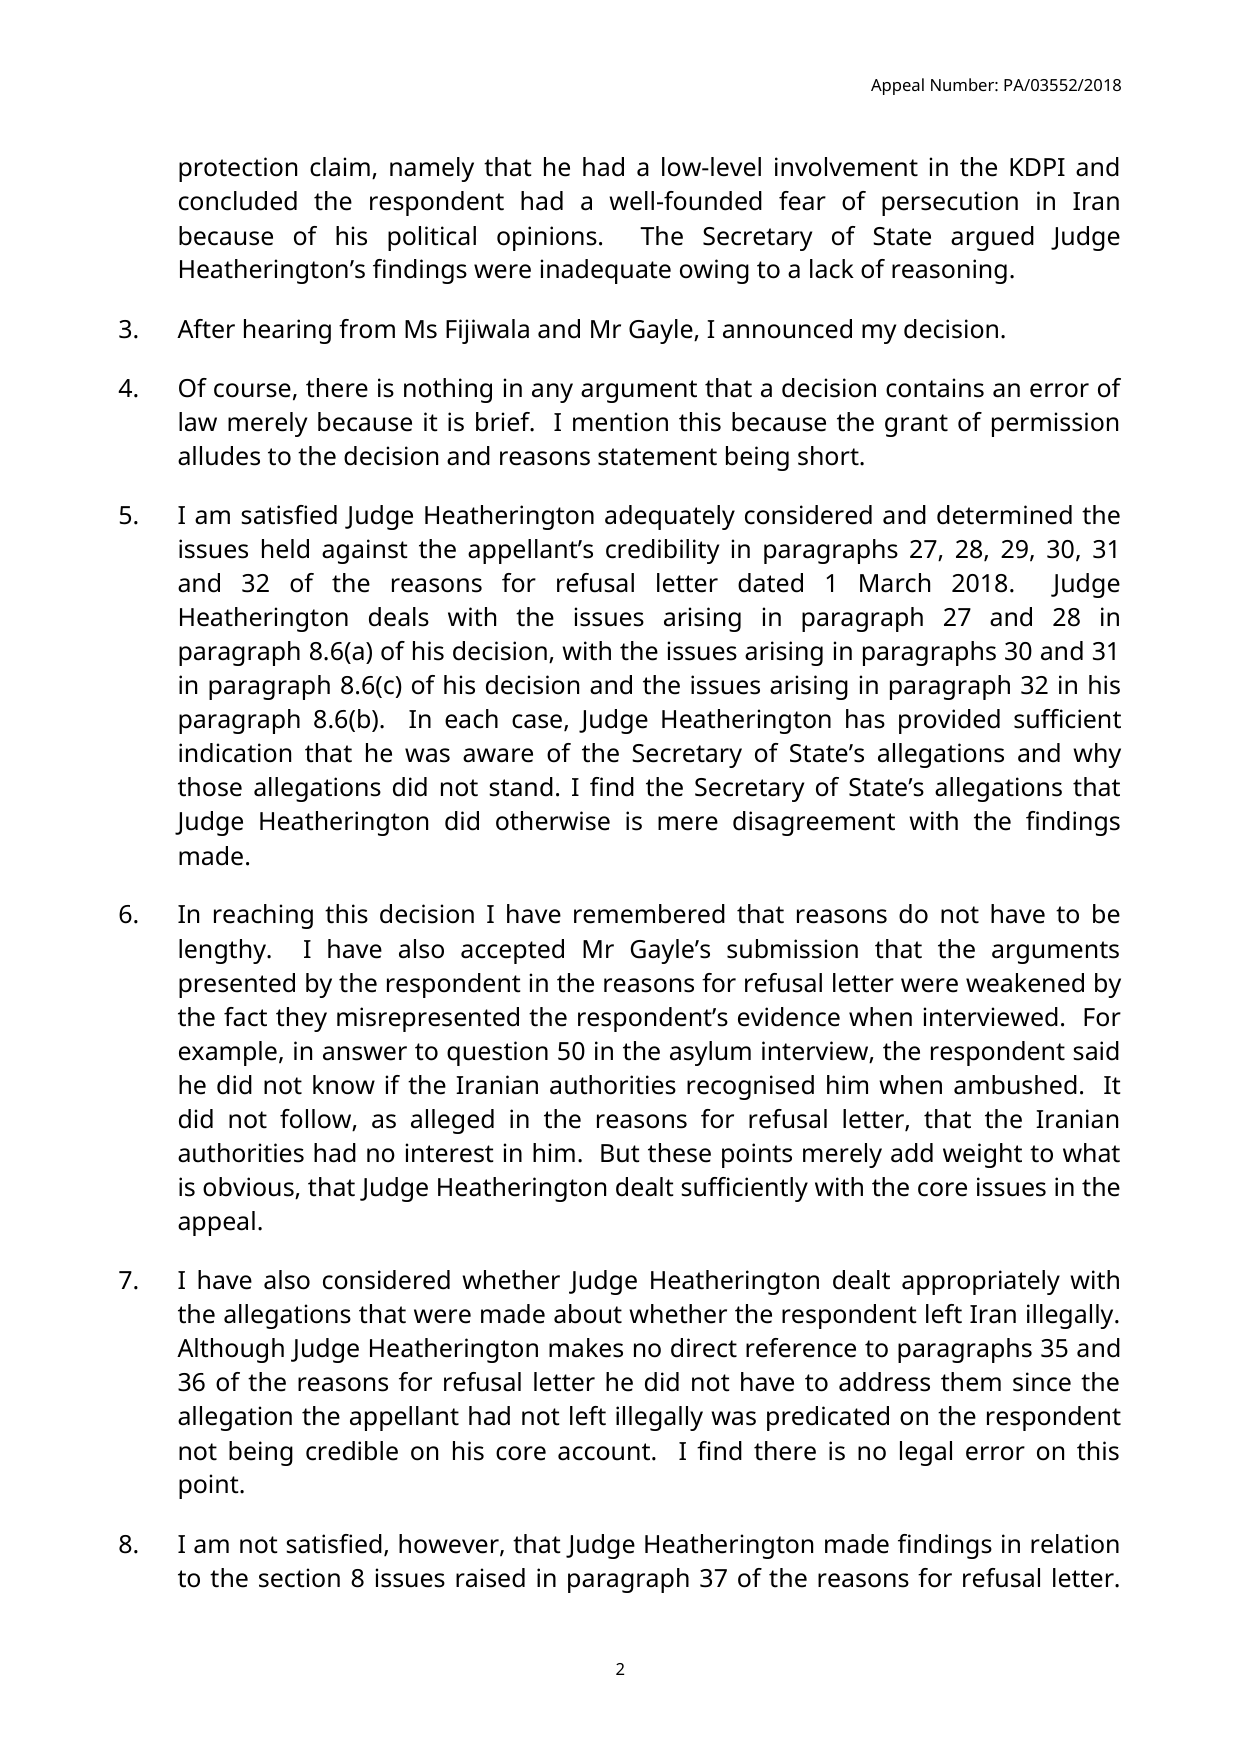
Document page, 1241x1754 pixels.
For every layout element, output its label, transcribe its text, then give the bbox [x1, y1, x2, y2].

list Of course, there is nothing in any argument that a decision contains an error of law merely because it is brief. I mention this because the grant of permission alludes to the decision and reasons statement being short. [118, 370, 1122, 472]
list I am satisfied Judge Heatherington adequately considered and determined the issues held against the appellant’s credibility in paragraphs 27, 28, 29, 30, 31 and 32 of the reasons for refusal letter dated 1 March 2018. Judge Heatherington deals with the issues arising in paragraph 27 and 28 in paragraph 8.6(a) of his decision, with the issues arising in paragraphs 30 and 31 in paragraph 8.6(c) of his decision and the issues arising in paragraph 32 in his paragraph 8.6(b). In each case, Judge Heatherington has provided sufficient indication that he was aware of the Secretary of State’s allegations and why those allegations did not stand. I find the Secretary of State’s allegations that Judge Heatherington did otherwise is mere disagreement with the findings made. [118, 497, 1122, 872]
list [118, 150, 1122, 286]
list I have also considered whether Judge Heatherington dealt appropriately with the allegations that were made about whether the respondent left Iran illegally. Although Judge Heatherington makes no direct reference to paragraphs 35 and 36 of the reasons for refusal letter he did not have to address them since the allegation the appellant had not left illegally was predicated on the respondent not being credible on his core account. I find there is no legal error on this point. [118, 1263, 1122, 1501]
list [118, 1526, 1122, 1594]
list In reaching this decision I have remembered that reasons do not have to be lengthy. I have also accepted Mr Gayle’s submission that the arguments presented by the respondent in the reasons for refusal letter were weakened by the fact they misrepresented the respondent’s evidence when interviewed. For example, in answer to question 50 in the asylum interview, the respondent said he did not know if the Iranian authorities recognised him when ambushed. It did not follow, as alleged in the reasons for refusal letter, that the Iranian authorities had no interest in him. But these points merely add weight to what is obvious, that Judge Heatherington dealt sufficiently with the core issues in the appeal. [118, 897, 1122, 1238]
list After hearing from Ms Fijiwala and Mr Gayle, I announced my decision. [118, 311, 1122, 345]
